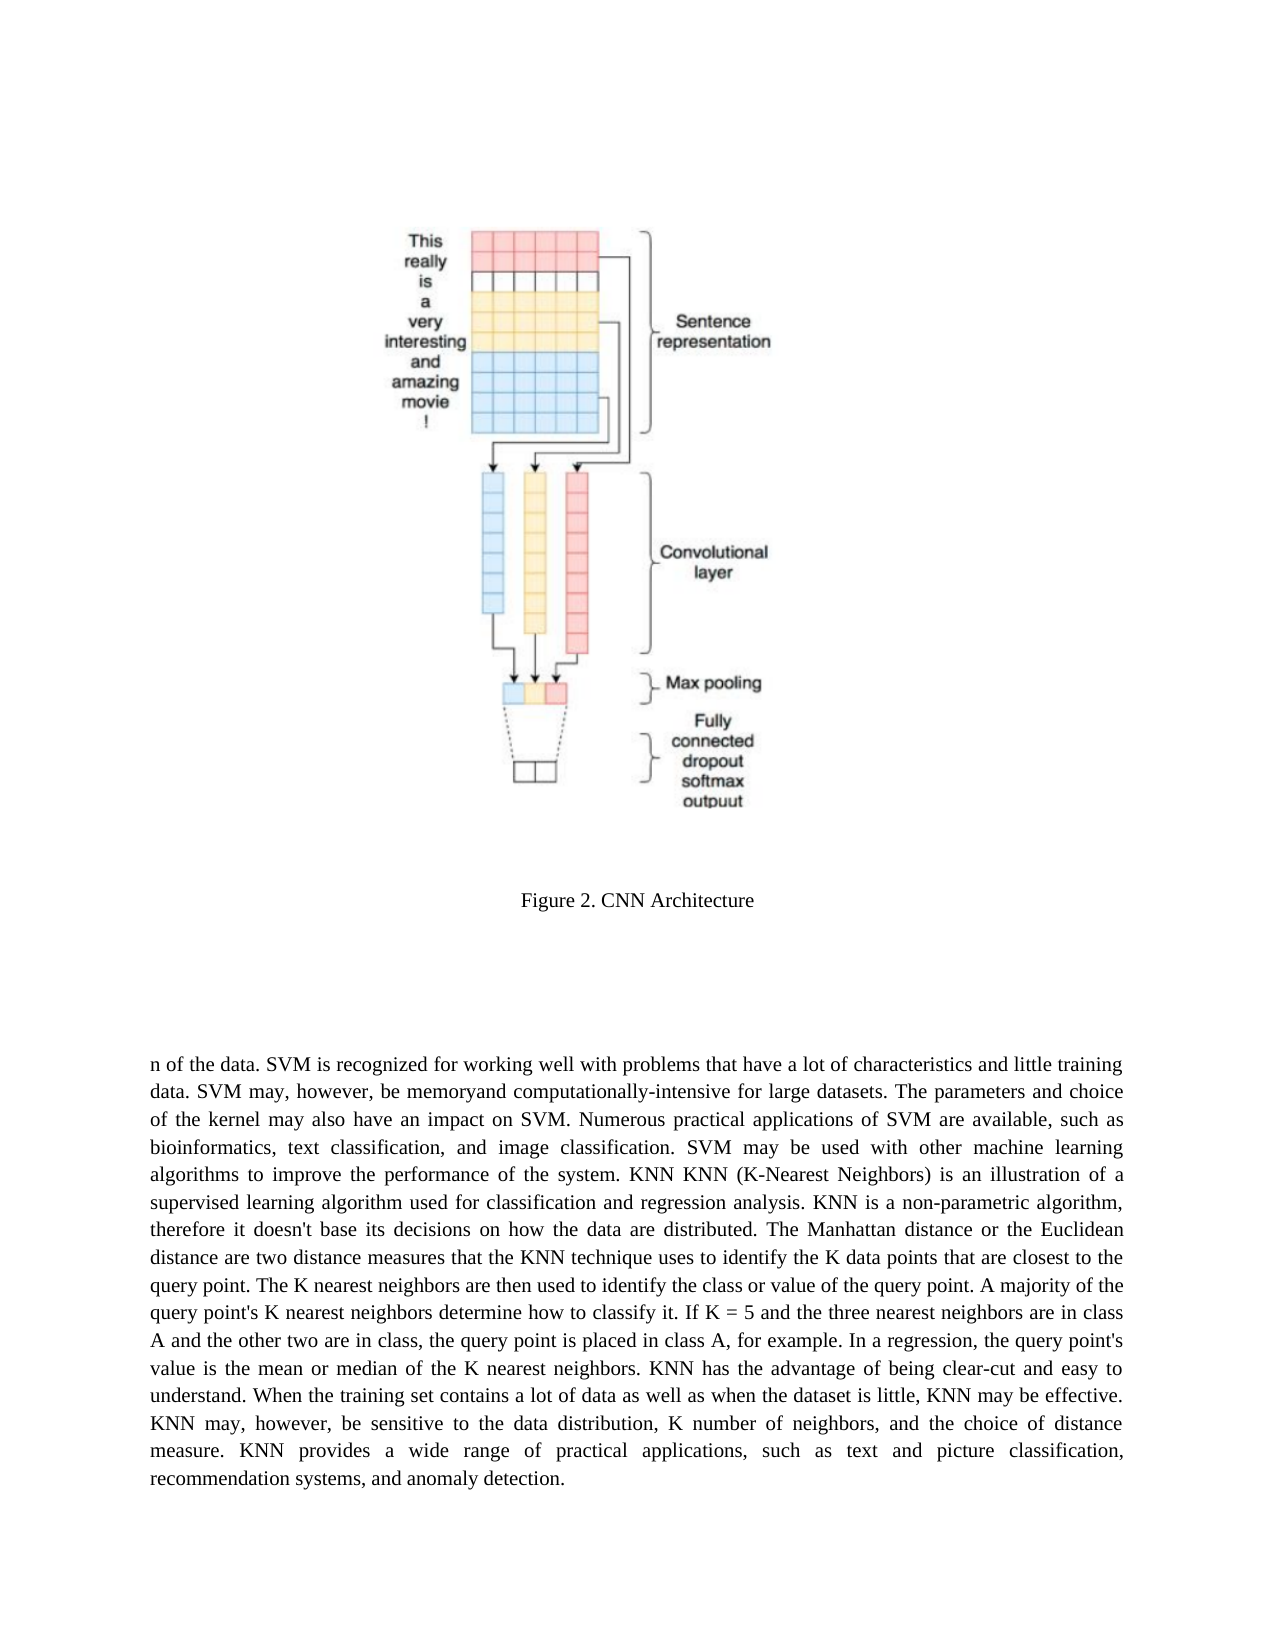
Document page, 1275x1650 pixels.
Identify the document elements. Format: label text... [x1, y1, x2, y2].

text n of the data. SVM is recognized for working well with problems that have a lot of characteristics and little training data. SVM may, however, be memoryand computationally-intensive for large datasets. The parameters and choice of the kernel may also have an impact on SVM. Numerous practical applications of SVM are available, such as bioinformatics, text classification, and image classification. SVM may be used with other machine learning algorithms to improve the performance of the system. KNN KNN (K-Nearest Neighbors) is an illustration of a supervised learning algorithm used for classification and regression analysis. KNN is a non-parametric algorithm, therefore it doesn't base its decisions on how the data are distributed. The Manhattan distance or the Euclidean distance are two distance measures that the KNN technique uses to identify the K data points that are closest to the query point. The K nearest neighbors are then used to identify the class or value of the query point. A majority of the query point's K nearest neighbors determine how to classify it. If K = 5 and the three nearest neighbors are in class A and the other two are in class, the query point is placed in class A, for example. In a regression, the query point's value is the mean or median of the K nearest neighbors. KNN has the advantage of being clear-cut and easy to understand. When the training set contains a lot of data as well as when the dataset is little, KNN may be effective. KNN may, however, be sensitive to the data distribution, K number of neighbors, and the choice of distance measure. KNN provides a wide range of practical applications, such as text and picture classification, recommendation systems, and anomaly detection. [150, 1052, 1125, 1490]
picture [325, 207, 886, 823]
